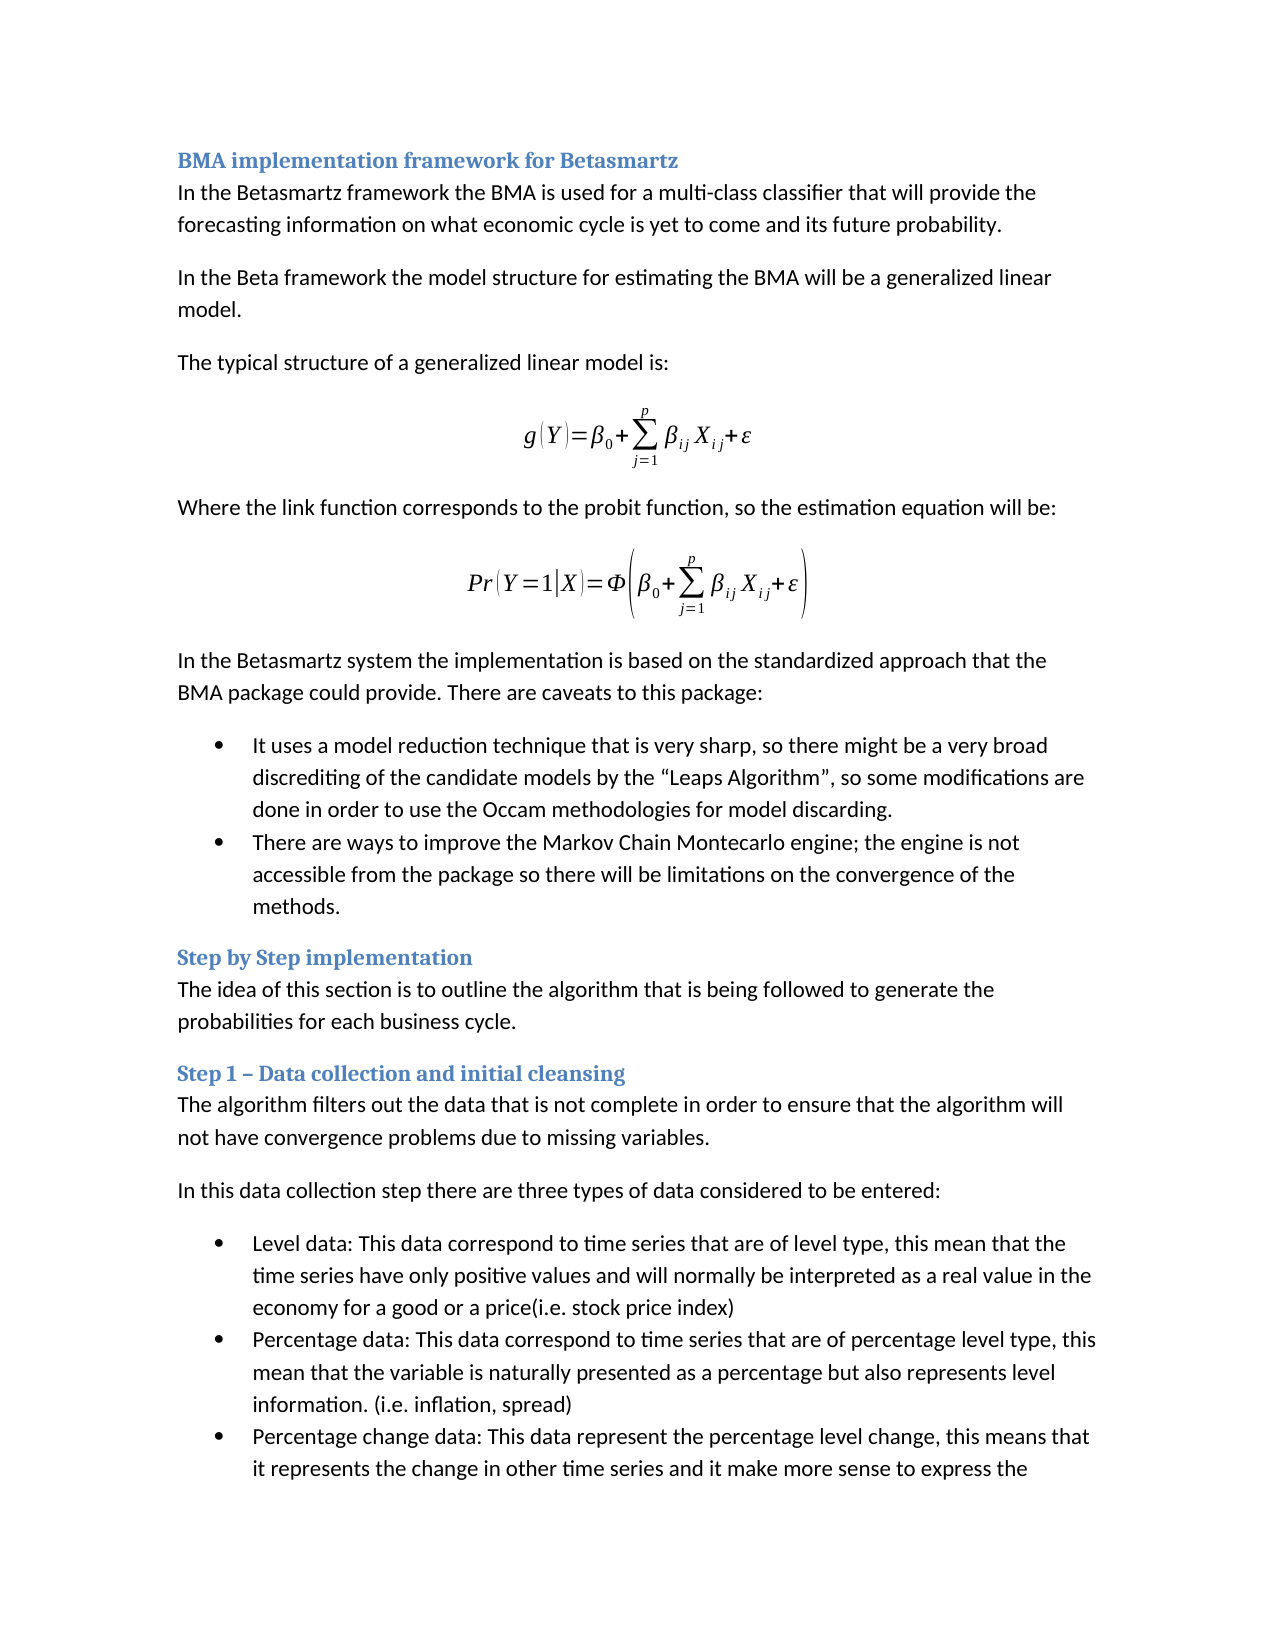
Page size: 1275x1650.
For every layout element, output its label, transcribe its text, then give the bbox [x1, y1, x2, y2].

list It uses a model reduction technique that is very sharp, so there might be a very broad discrediting of the candidate models by the “Leaps Algorithm”, so some modifications are done in order to use the Occam methodologies for model discarding. [215, 731, 1098, 823]
text In this data collection step there are three types of data considered to be entered: [177, 1176, 1098, 1204]
text The typical structure of a generalized linear model is: [177, 348, 1098, 376]
text In the Betasmartz system the implementation is based on the standardized approach that the BMA package could provide. There are caveats to this package: [177, 646, 1098, 706]
text The idea of this section is to outline the algorithm that is being followed to generate the probabilities for each business cycle. [177, 975, 1098, 1035]
list There are ways to improve the Markov Chain Montecarlo engine; the engine is not accessible from the package so there will be limitations on the convergence of the methods. [215, 828, 1098, 920]
list Percentage data: This data correspond to time series that are of percentage level type, this mean that the variable is naturally presented as a percentage but also represents level information. (i.e. inflation, spread) [215, 1325, 1098, 1418]
text In the Betasmartz framework the BMA is used for a multi-class classifier that will provide the forecasting information on what economic cycle is yet to come and its future probability. [177, 178, 1098, 238]
subtitle Step by Step implementation [177, 945, 1098, 971]
text The algorithm filters out the data that is not complete in order to ensure that the algorithm will not have convergence problems due to missing variables. [177, 1091, 1098, 1151]
list Level data: This data correspond to time series that are of level type, this mean that the time series have only positive values and will normally be interpreted as a real value in the economy for a good or a price(i.e. stock price index) [215, 1229, 1098, 1321]
text Where the link function corresponds to the probit function, so the estimation equation will be: [177, 493, 1098, 522]
text In the Beta framework the model structure for estimating the BMA will be a generalized linear model. [177, 263, 1098, 323]
subtitle BMA implementation framework for Betasmartz [177, 148, 1098, 174]
subtitle Step 1 – Data collection and initial cleansing [177, 1060, 1098, 1087]
